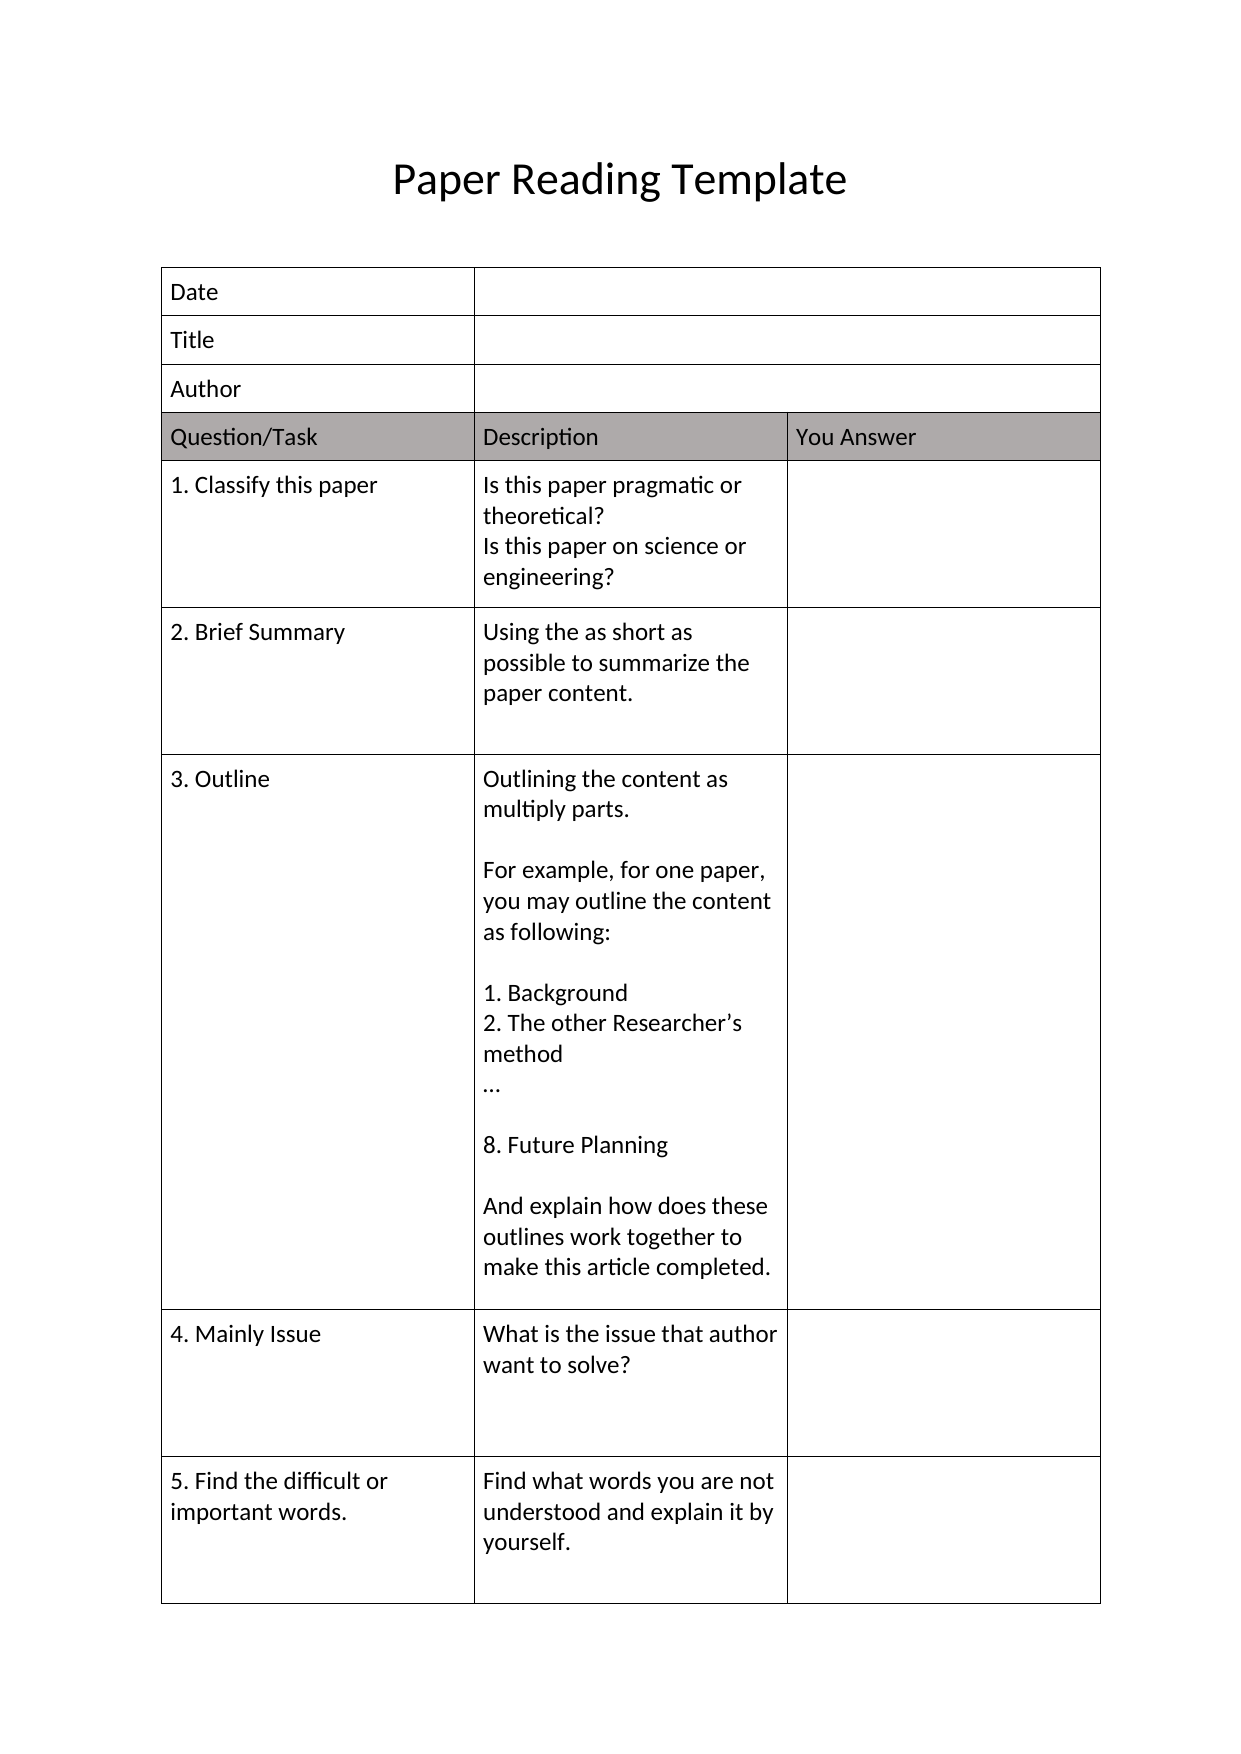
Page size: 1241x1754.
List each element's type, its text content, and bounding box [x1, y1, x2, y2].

table_cell Description [475, 413, 787, 460]
table_cell [788, 608, 1100, 754]
table_cell Title [162, 316, 474, 363]
table_cell Using the as short as possible to summarize the paper content. [475, 608, 787, 754]
text Paper Reading Template [150, 150, 1090, 206]
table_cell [475, 1457, 787, 1603]
table_cell You Answer [788, 413, 1100, 460]
table_cell [788, 1310, 1100, 1456]
table_cell 3. Outline [162, 755, 474, 1309]
table_cell [788, 755, 1100, 1309]
table_cell What is the issue that author want to solve? [475, 1310, 787, 1456]
table_cell [475, 365, 1100, 412]
table_header Date [162, 268, 474, 315]
table_cell Author [162, 365, 474, 412]
table_header [475, 268, 1100, 315]
table_cell Question/Task [162, 413, 474, 460]
table_cell 4. Mainly Issue [162, 1310, 474, 1456]
table_cell 1. Classify this paper [162, 461, 474, 607]
table_cell [475, 316, 1100, 363]
table_cell Outlining the content as multiply parts. For example, for one paper, you may outline the content as following: 1. Background 2. The other Researcher’s method … 8. Future Planning And explain how does these outlines work together to make this article completed. [475, 755, 787, 1309]
table_cell Is this paper pragmatic or theoretical? Is this paper on science or engineering? [475, 461, 787, 607]
table_cell [788, 1457, 1100, 1603]
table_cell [162, 1457, 474, 1603]
table_cell [788, 461, 1100, 607]
table_cell 2. Brief Summary [162, 608, 474, 754]
